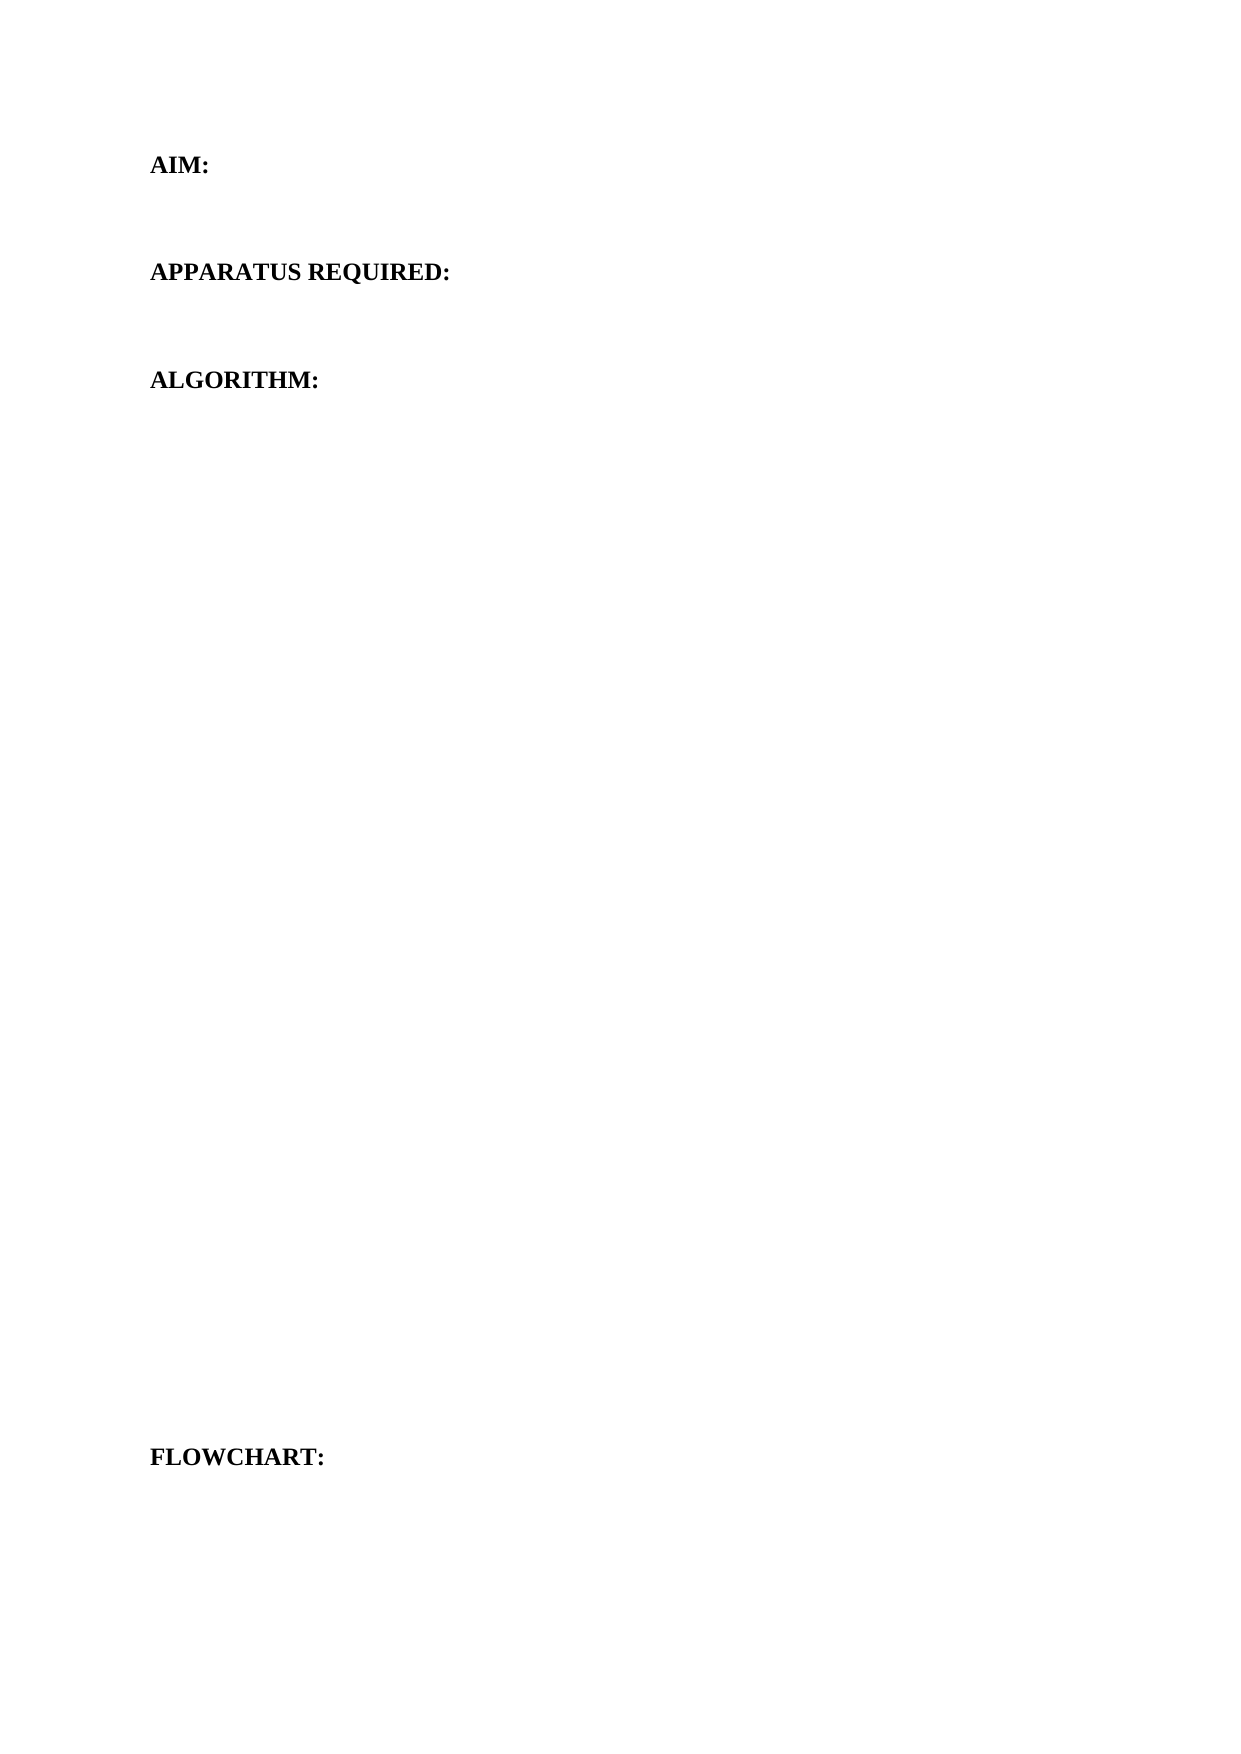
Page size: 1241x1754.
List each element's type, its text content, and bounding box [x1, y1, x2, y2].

text APPARATUS REQUIRED: [150, 257, 1090, 286]
text FLOWCHART: [150, 1442, 1090, 1471]
text AIM: [150, 150, 1090, 179]
text ALGORITHM: [150, 365, 1090, 393]
